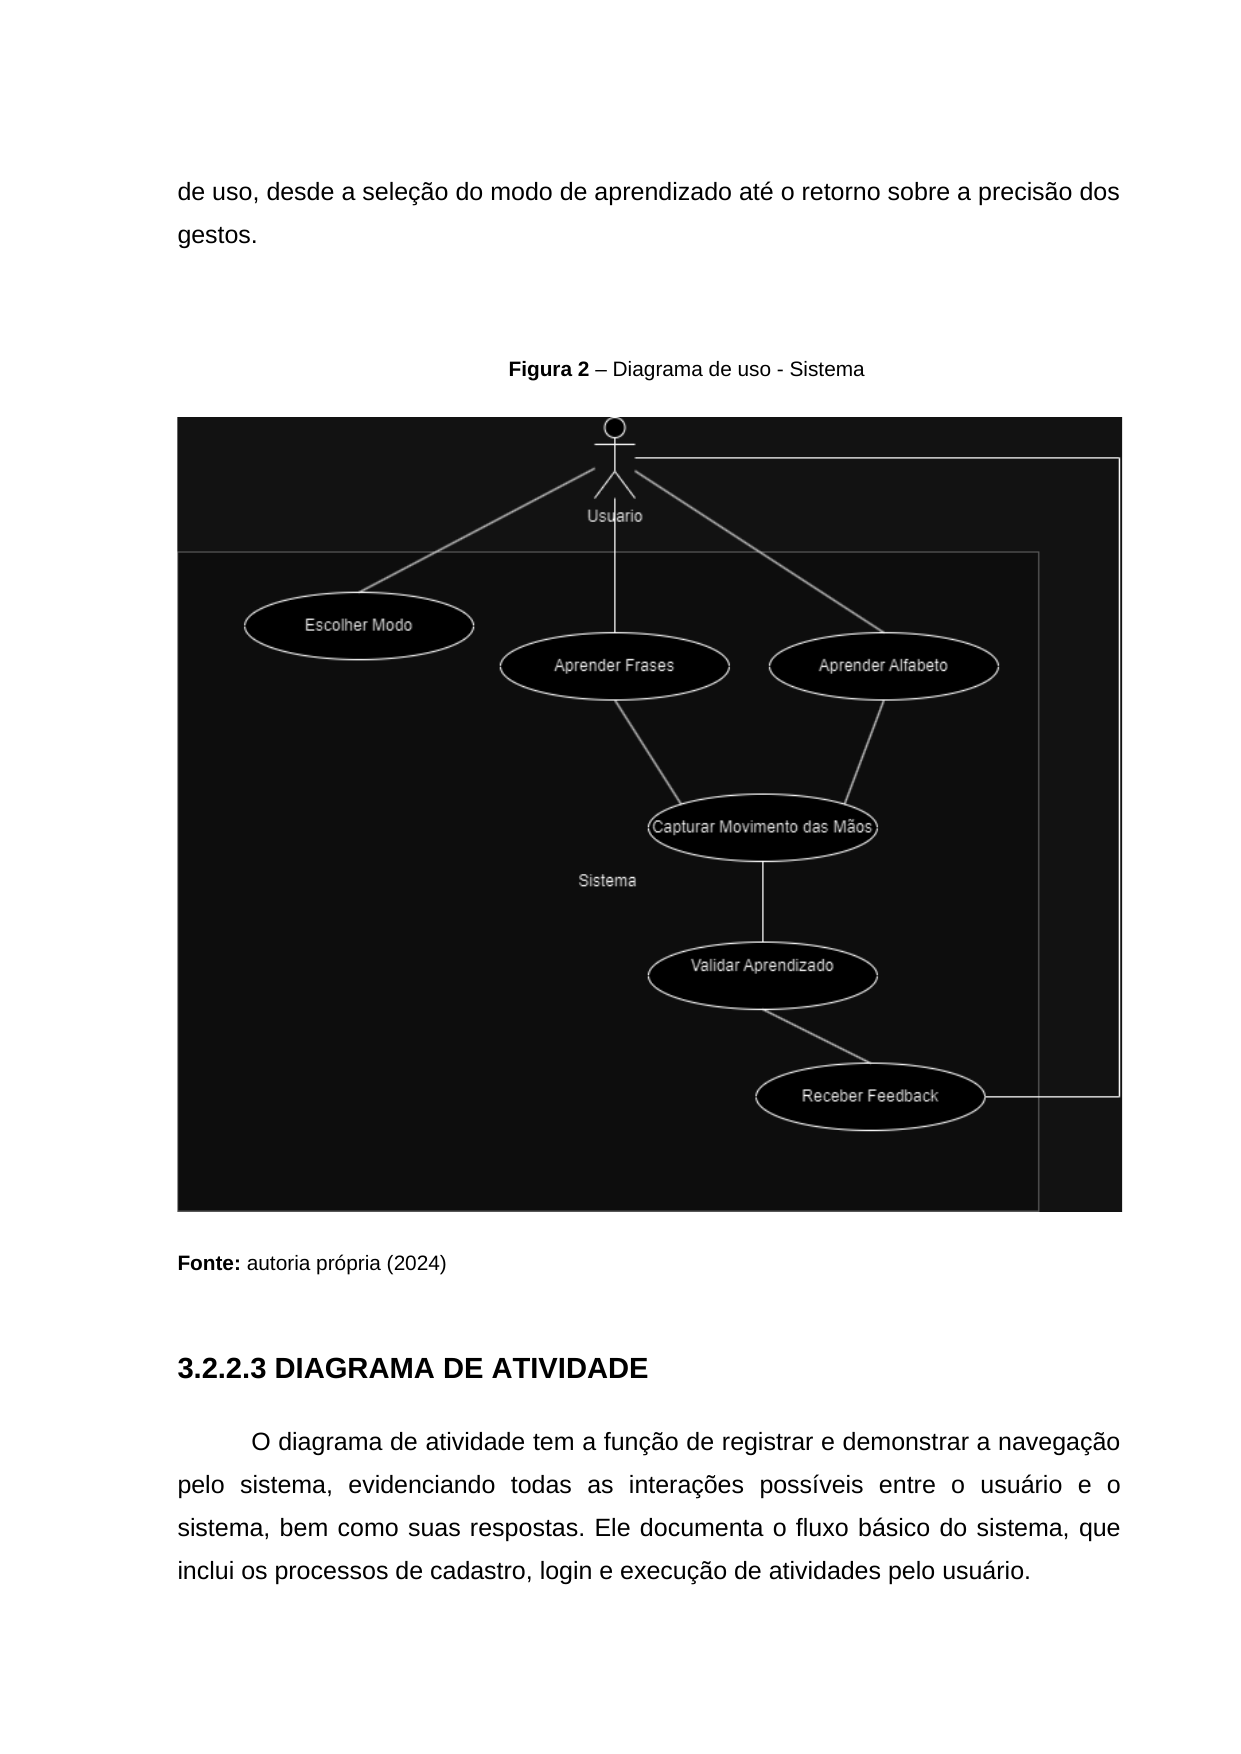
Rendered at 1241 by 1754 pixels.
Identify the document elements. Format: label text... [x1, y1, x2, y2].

text Fonte: autoria própria (2024) [177, 1251, 1122, 1275]
picture [177, 417, 1123, 1212]
text Figura 2 – Diagrama de uso - Sistema [177, 357, 1122, 381]
text 3.2.2.3 DIAGRAMA DE ATIVIDADE [177, 1351, 1122, 1385]
text O diagrama de atividade tem a função de registrar e demonstrar a navegação pelo sistema, evidenciando todas as interações possíveis entre o usuário e o sistema, bem como suas respostas. Ele documenta o fluxo básico do sistema, que inclui os processos de cadastro, login e execução de atividades pelo usuário. [177, 1427, 1122, 1585]
